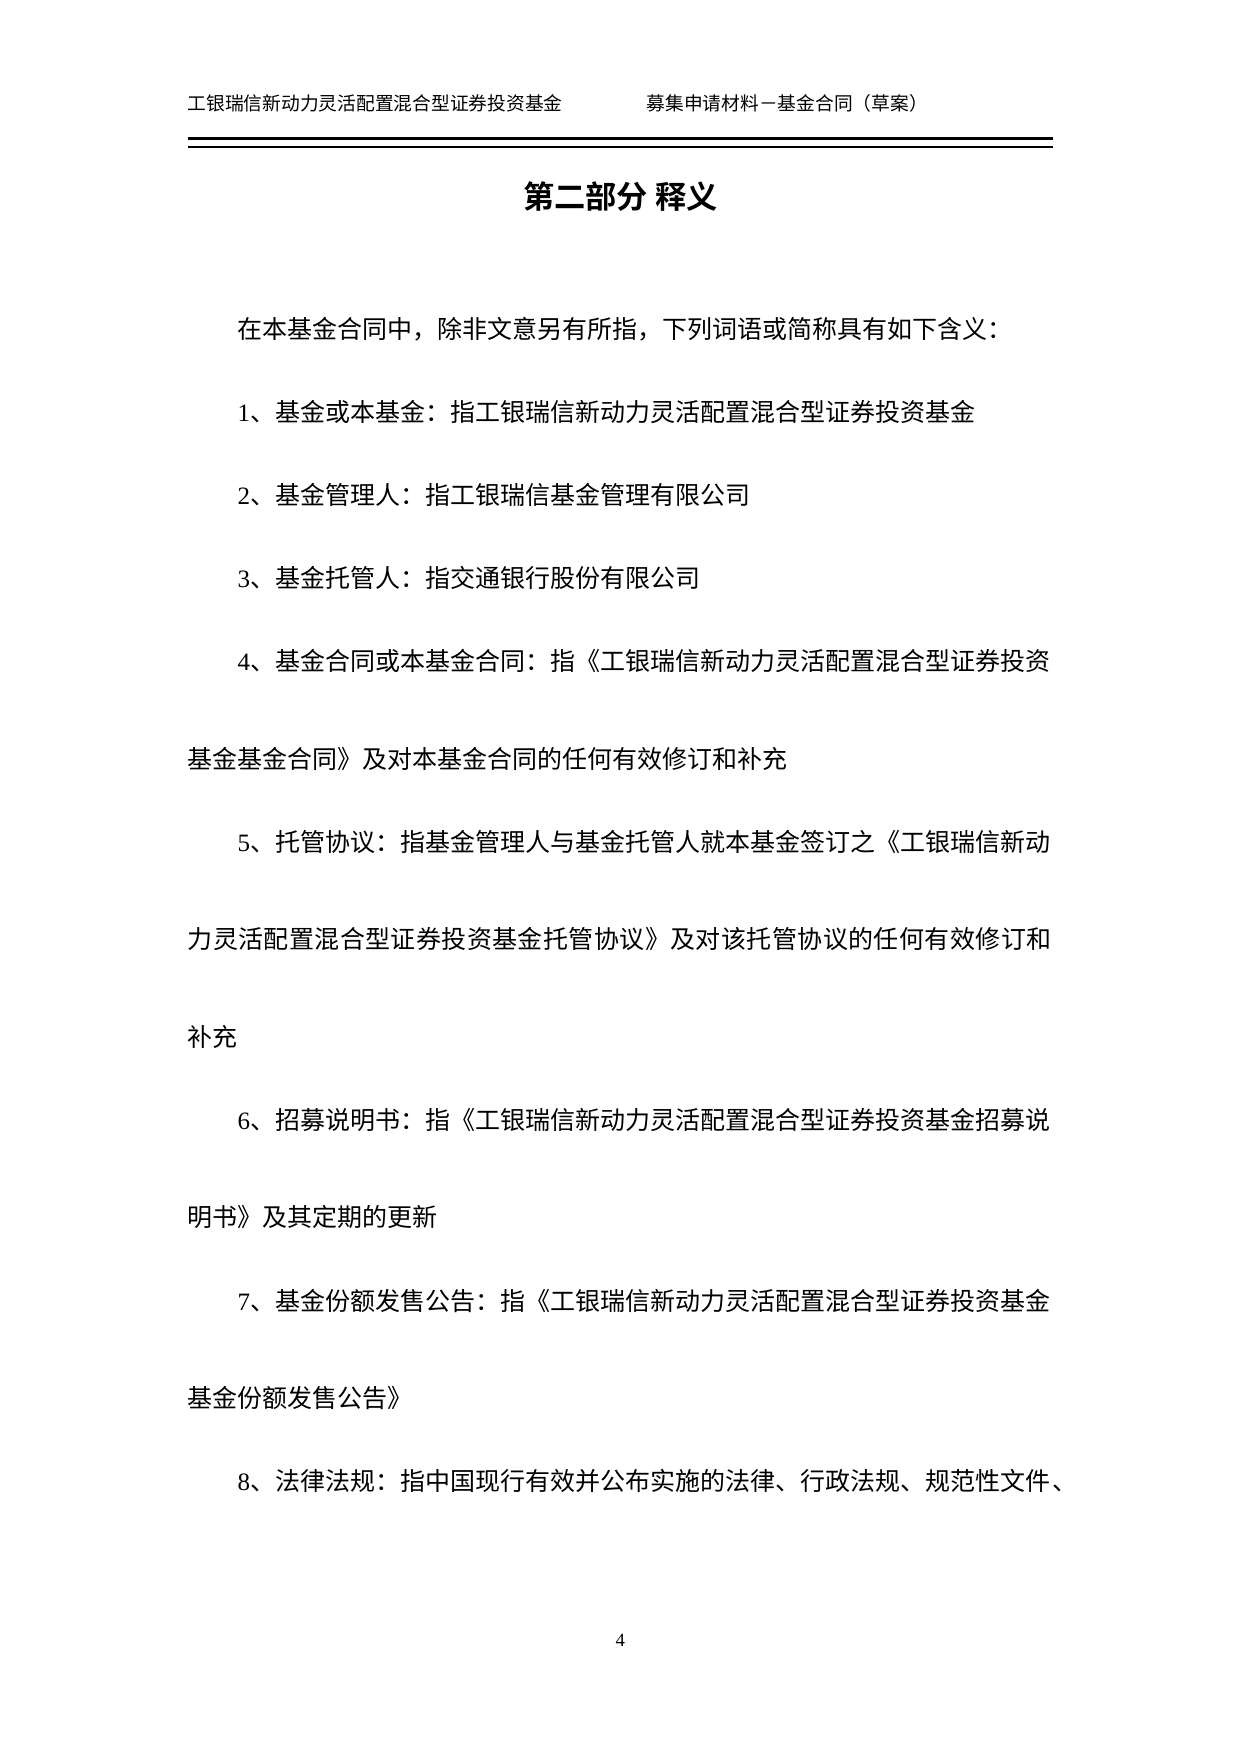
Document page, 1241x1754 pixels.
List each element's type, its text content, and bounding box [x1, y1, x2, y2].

text 1、基金或本基金：指工银瑞信新动力灵活配置混合型证券投资基金 [187, 378, 1053, 443]
text 5、托管协议：指基金管理人与基金托管人就本基金签订之《工银瑞信新动力灵活配置混合型证券投资基金托管协议》及对该托管协议的任何有效修订和补充 [187, 808, 1053, 1068]
text 在本基金合同中，除非文意另有所指，下列词语或简称具有如下含义： [187, 295, 1053, 360]
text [187, 1447, 1053, 1512]
text 3、基金托管人：指交通银行股份有限公司 [187, 544, 1053, 609]
subtitle 第二部分 释义 [187, 162, 1053, 227]
text 2、基金管理人：指工银瑞信基金管理有限公司 [187, 461, 1053, 526]
text 6、招募说明书：指《工银瑞信新动力灵活配置混合型证券投资基金招募说明书》及其定期的更新 [187, 1086, 1053, 1248]
text 7、基金份额发售公告：指《工银瑞信新动力灵活配置混合型证券投资基金基金份额发售公告》 [187, 1267, 1053, 1429]
text 4、基金合同或本基金合同：指《工银瑞信新动力灵活配置混合型证券投资基金基金合同》及对本基金合同的任何有效修订和补充 [187, 627, 1053, 790]
